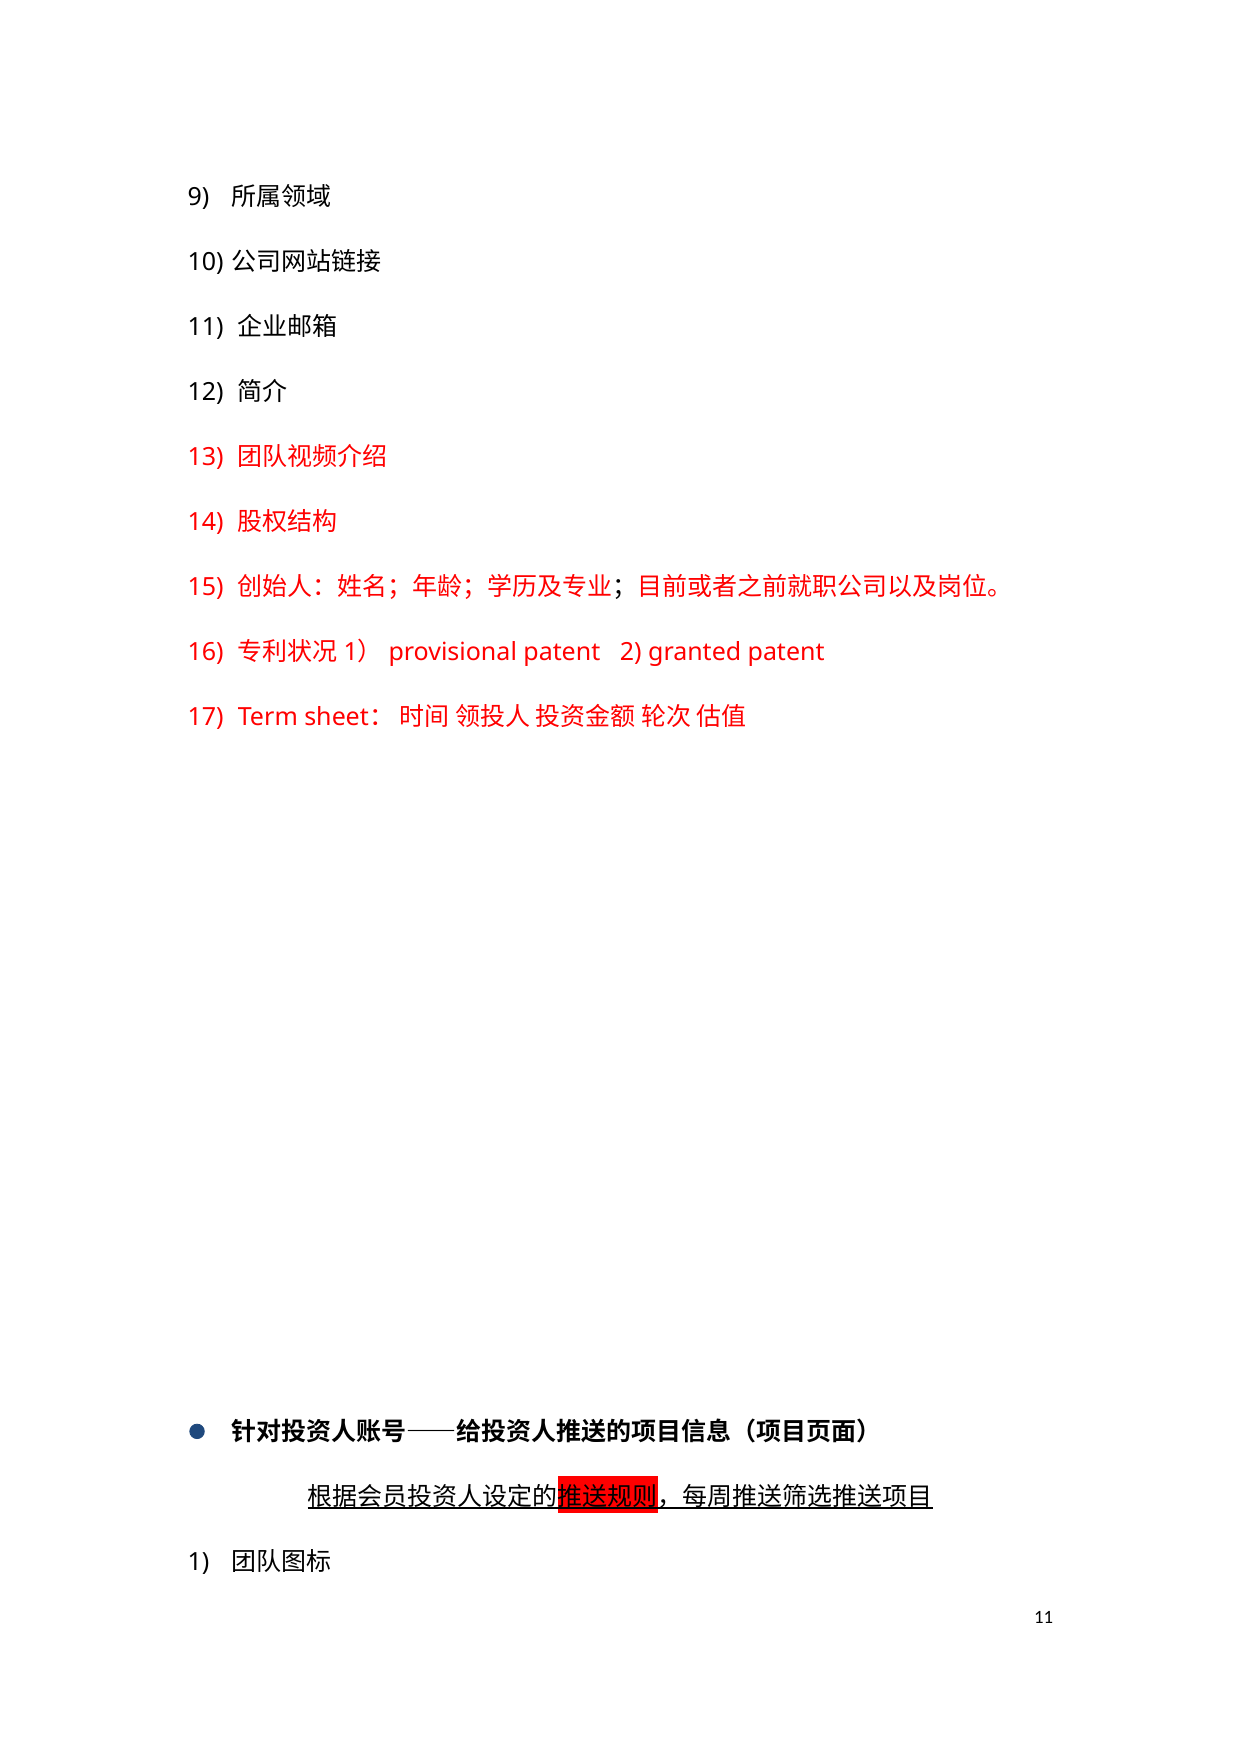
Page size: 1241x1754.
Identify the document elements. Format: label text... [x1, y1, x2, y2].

list 公司网站链接 [187, 227, 1053, 292]
list 团队视频介绍 [187, 422, 1053, 487]
list 创始人：姓名；年龄；学历及专业；目前或者之前就职公司以及岗位。 [187, 552, 1053, 617]
list 专利状况 1） provisional patent 2) granted patent [187, 617, 1053, 682]
list 企业邮箱 [187, 292, 1053, 357]
list 简介 [187, 357, 1053, 422]
text 根据会员投资人设定的推送规则，每周推送筛选推送项目 [187, 1462, 1053, 1527]
list 所属领域 [187, 162, 1053, 227]
list Term sheet： 时间 领投人 投资金额 轮次 估值 [187, 682, 1053, 747]
list 针对投资人账号——给投资人推送的项目信息（项目页面） [187, 1397, 1053, 1462]
list 团队图标 [187, 1527, 1053, 1592]
list 股权结构 [187, 487, 1053, 552]
